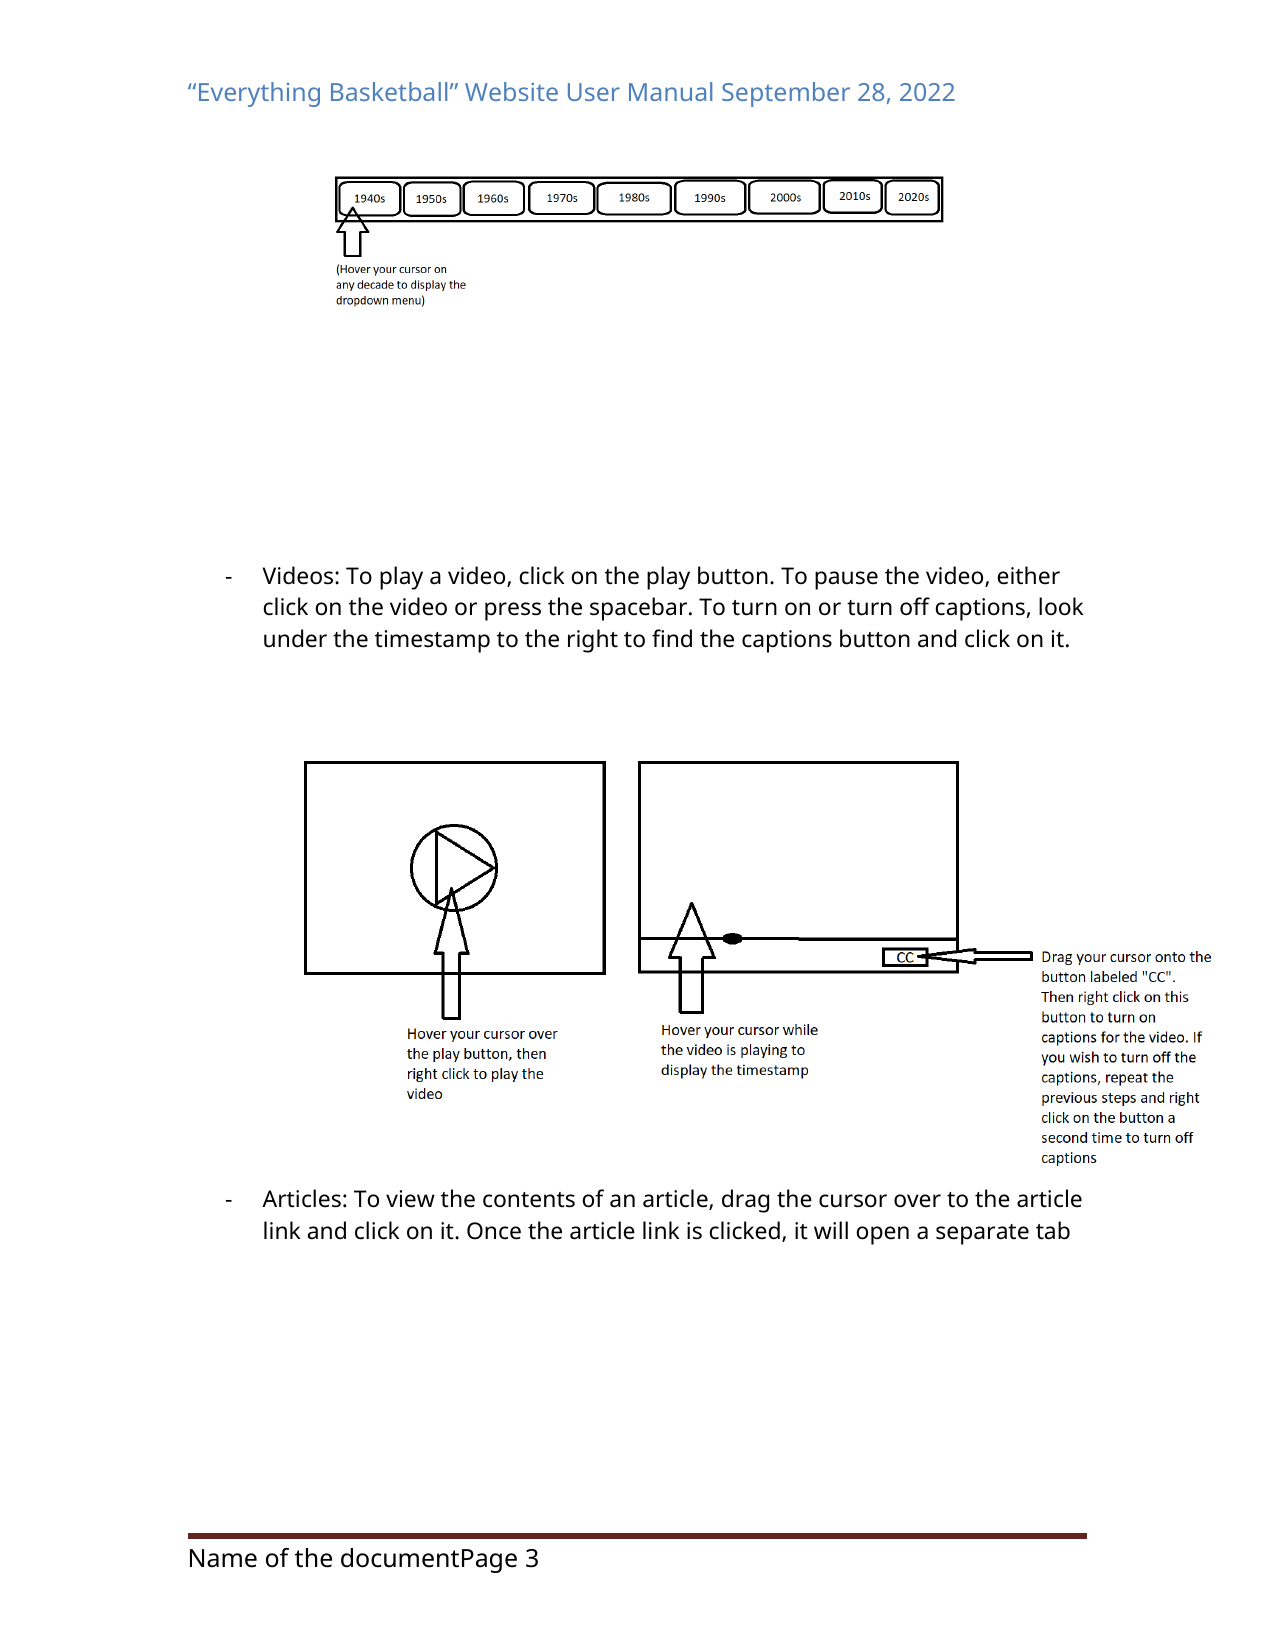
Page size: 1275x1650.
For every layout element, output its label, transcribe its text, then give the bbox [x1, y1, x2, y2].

list Videos: To play a video, click on the play button. To pause the video, either click on the video or press the spacebar. To turn on or turn off captions, look under the timestamp to the right to find the captions button and click on it. [225, 560, 1087, 653]
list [225, 1184, 1087, 1246]
picture [187, 150, 1088, 560]
picture [187, 653, 1275, 1184]
